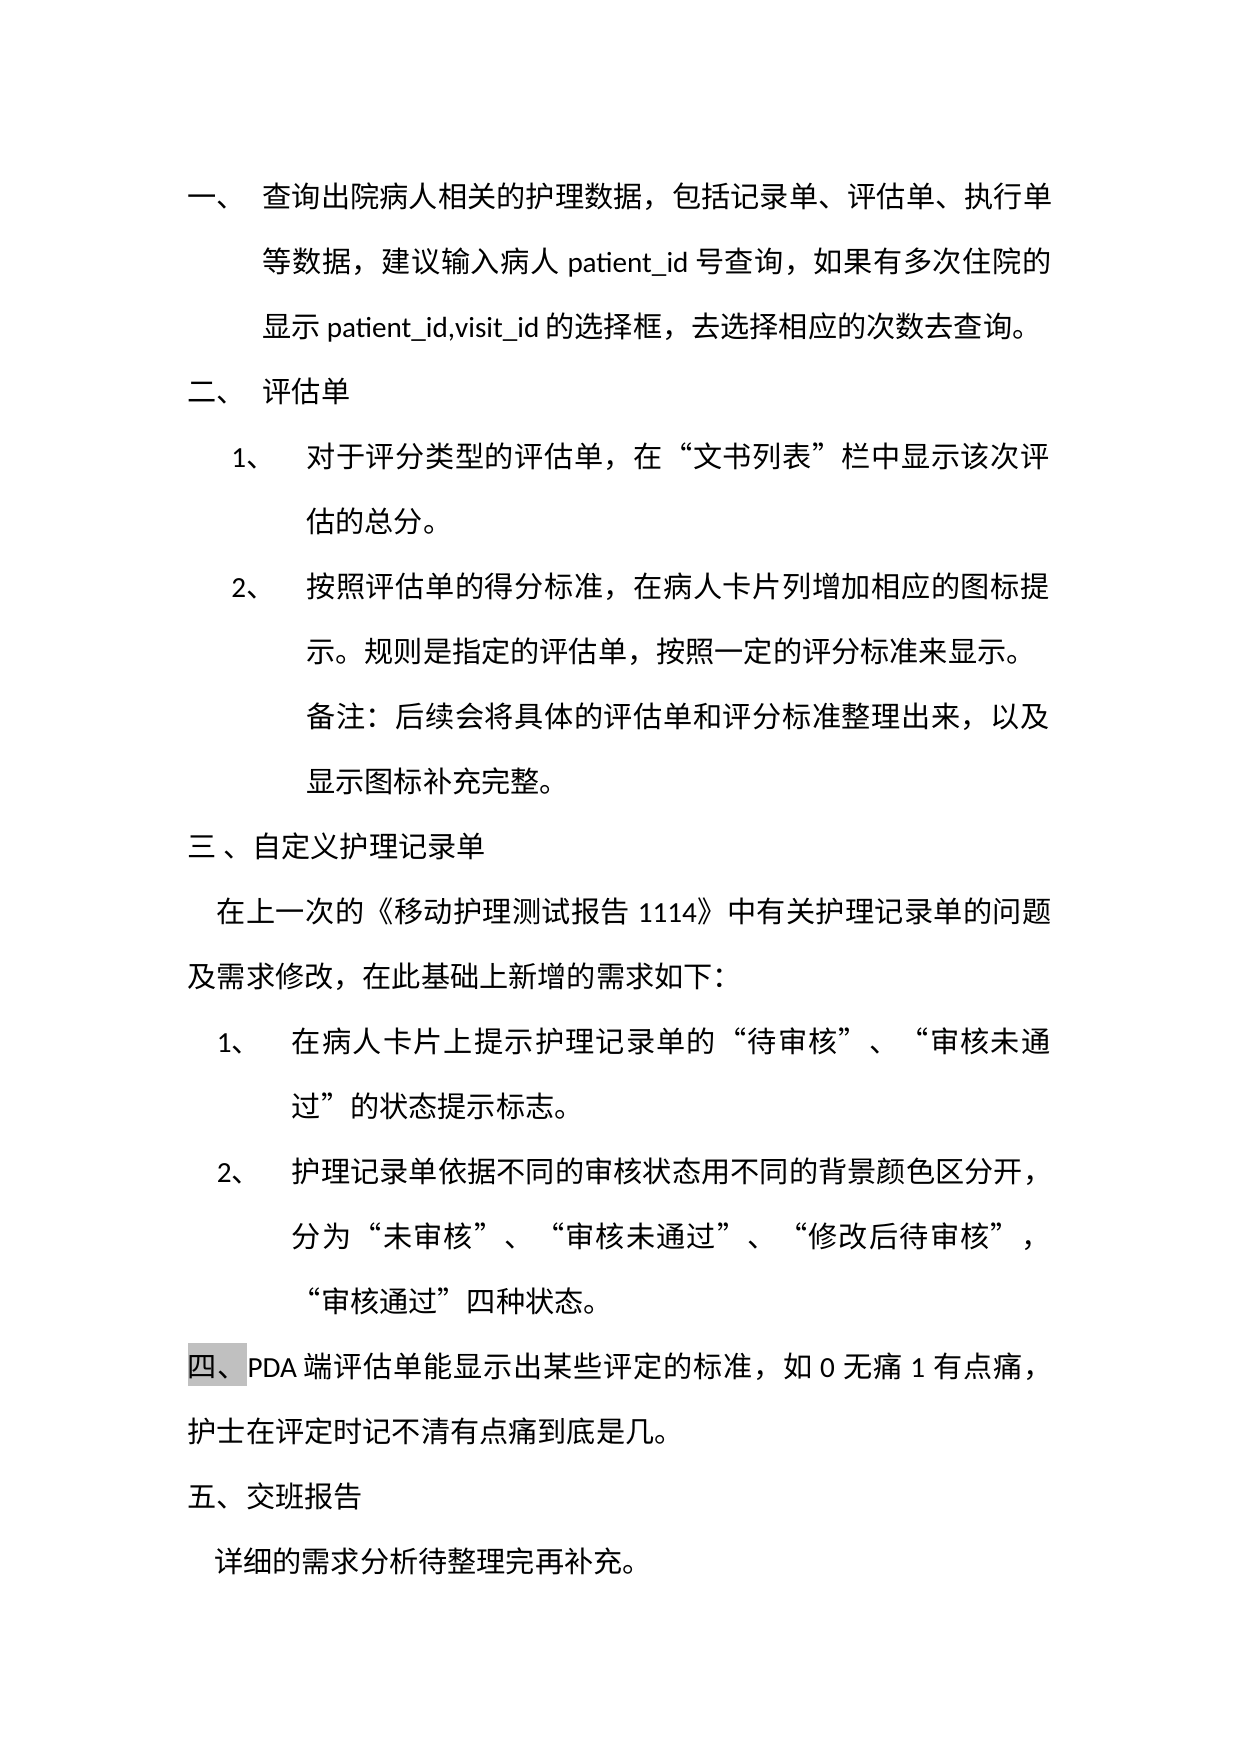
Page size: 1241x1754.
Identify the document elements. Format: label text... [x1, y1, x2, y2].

list 评估单 [187, 357, 1053, 422]
list 备注：后续会将具体的评估单和评分标准整理出来，以及显示图标补充完整。 [306, 682, 1053, 812]
text 三 、自定义护理记录单 [187, 812, 1053, 877]
text 详细的需求分析待整理完再补充。 [187, 1527, 1053, 1592]
text 在上一次的《移动护理测试报告1114》中有关护理记录单的问题及需求修改，在此基础上新增的需求如下： [187, 877, 1053, 1007]
list 按照评估单的得分标准，在病人卡片列增加相应的图标提示。规则是指定的评估单，按照一定的评分标准来显示。 [231, 552, 1053, 682]
text 四、PDA端评估单能显示出某些评定的标准，如0 无痛 1 有点痛，护士在评定时记不清有点痛到底是几。 [187, 1332, 1053, 1462]
list 在病人卡片上提示护理记录单的“待审核”、“审核未通过”的状态提示标志。 [217, 1007, 1053, 1137]
list 对于评分类型的评估单，在“文书列表”栏中显示该次评估的总分。 [231, 422, 1053, 552]
text 五、交班报告 [187, 1462, 1053, 1527]
list 护理记录单依据不同的审核状态用不同的背景颜色区分开，分为“未审核”、“审核未通过”、“修改后待审核”，“审核通过”四种状态。 [217, 1137, 1053, 1332]
list 查询出院病人相关的护理数据，包括记录单、评估单、执行单等数据，建议输入病人patient_id号查询，如果有多次住院的显示patient_id,visit_id的选择框，去选择相应的次数去查询。 [187, 162, 1053, 357]
